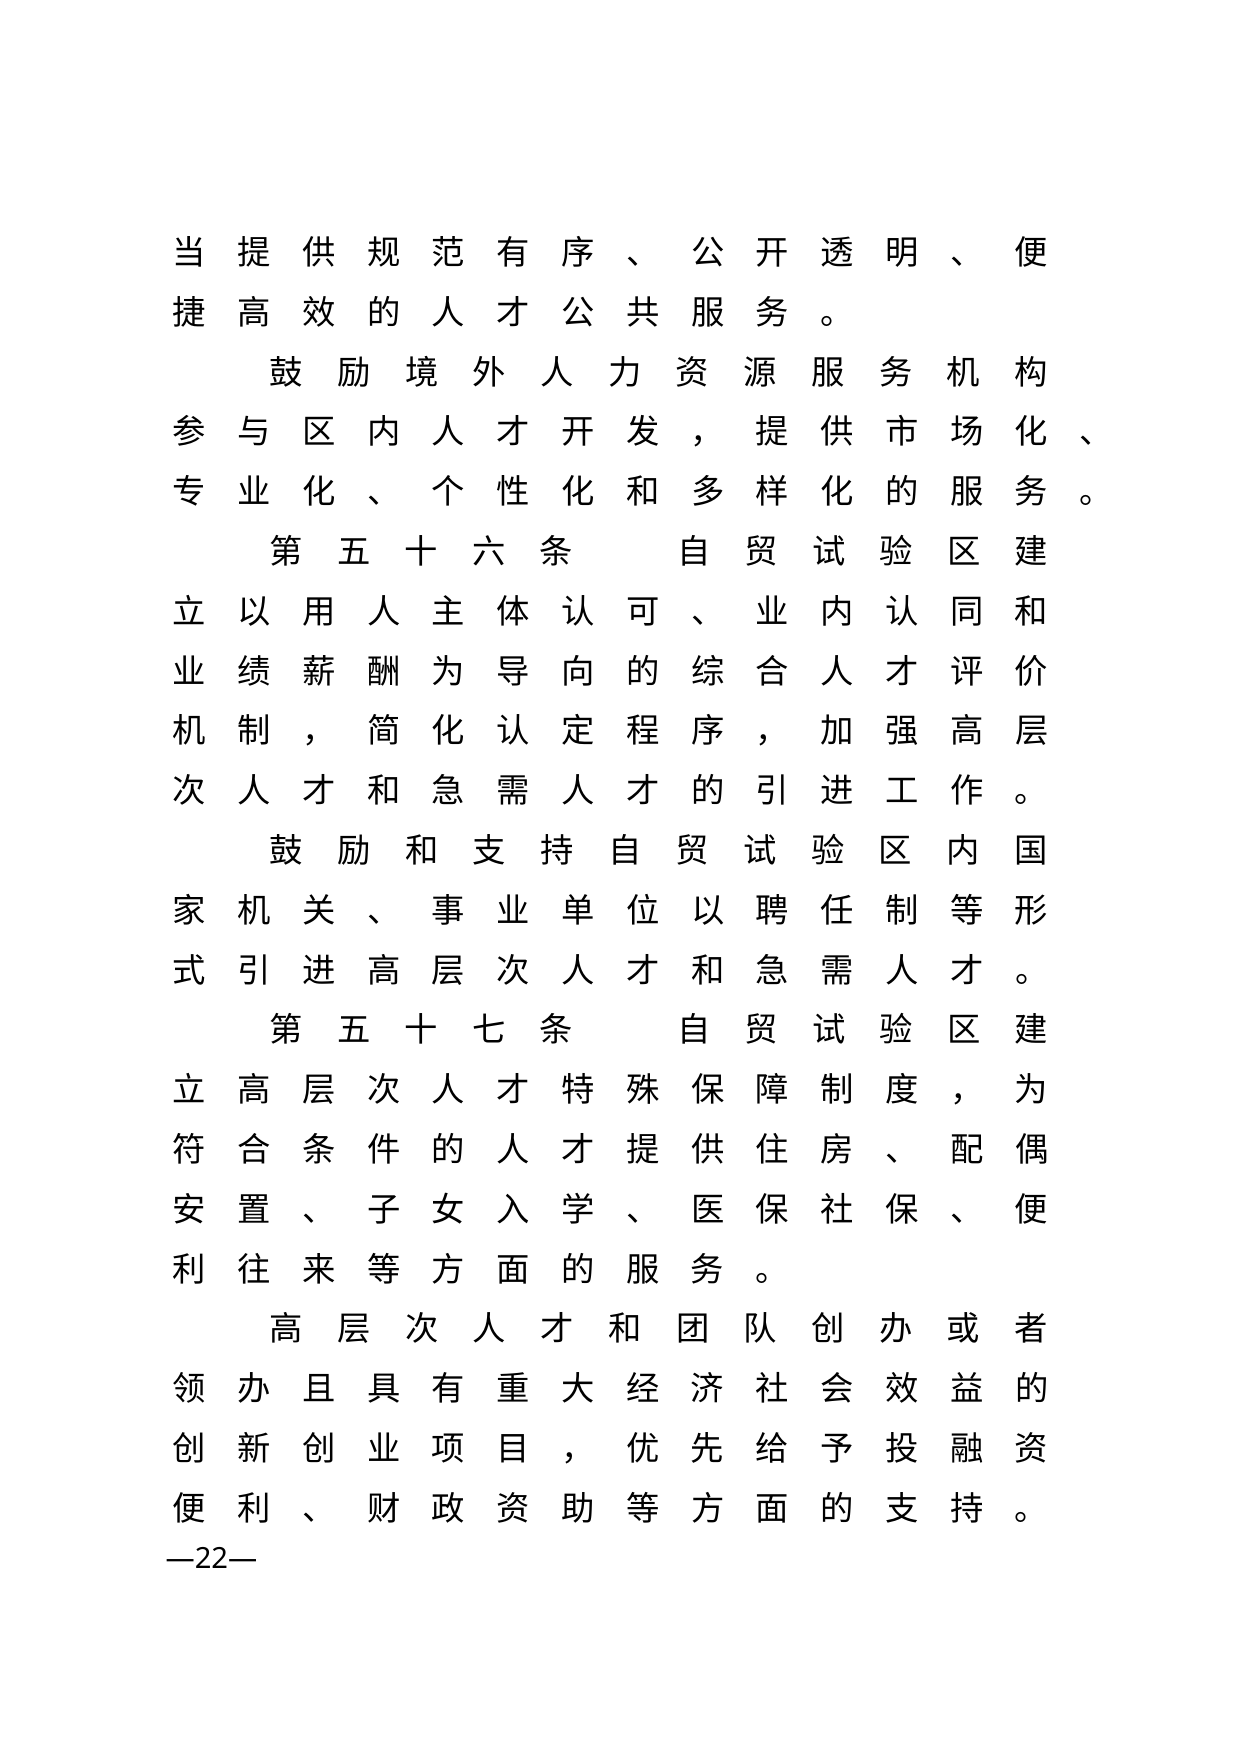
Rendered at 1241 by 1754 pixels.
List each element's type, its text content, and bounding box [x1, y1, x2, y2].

text 高层次人才和团队创办或者领办且具有重大经济社会效益的创新创业项目，优先给予投融资便利、财政资助等方面的支持。 [172, 1296, 1079, 1536]
text 鼓励和支持自贸试验区内国家机关、事业单位以聘任制等形式引进高层次人才和急需人才。 [172, 818, 1079, 997]
text 第五十七条 自贸试验区建立高层次人才特殊保障制度，为符合条件的人才提供住房、配偶安置、子女入学、医保社保、便利往来等方面的服务。 [172, 997, 1079, 1296]
text 鼓励境外人力资源服务机构参与区内人才开发，提供市场化、专业化、个性化和多样化的服务。 [172, 340, 1079, 519]
text 第五十六条 自贸试验区建立以用人主体认可、业内认同和业绩薪酬为导向的综合人才评价机制，简化认定程序，加强高层次人才和急需人才的引进工作。 [172, 519, 1079, 818]
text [172, 220, 1079, 340]
